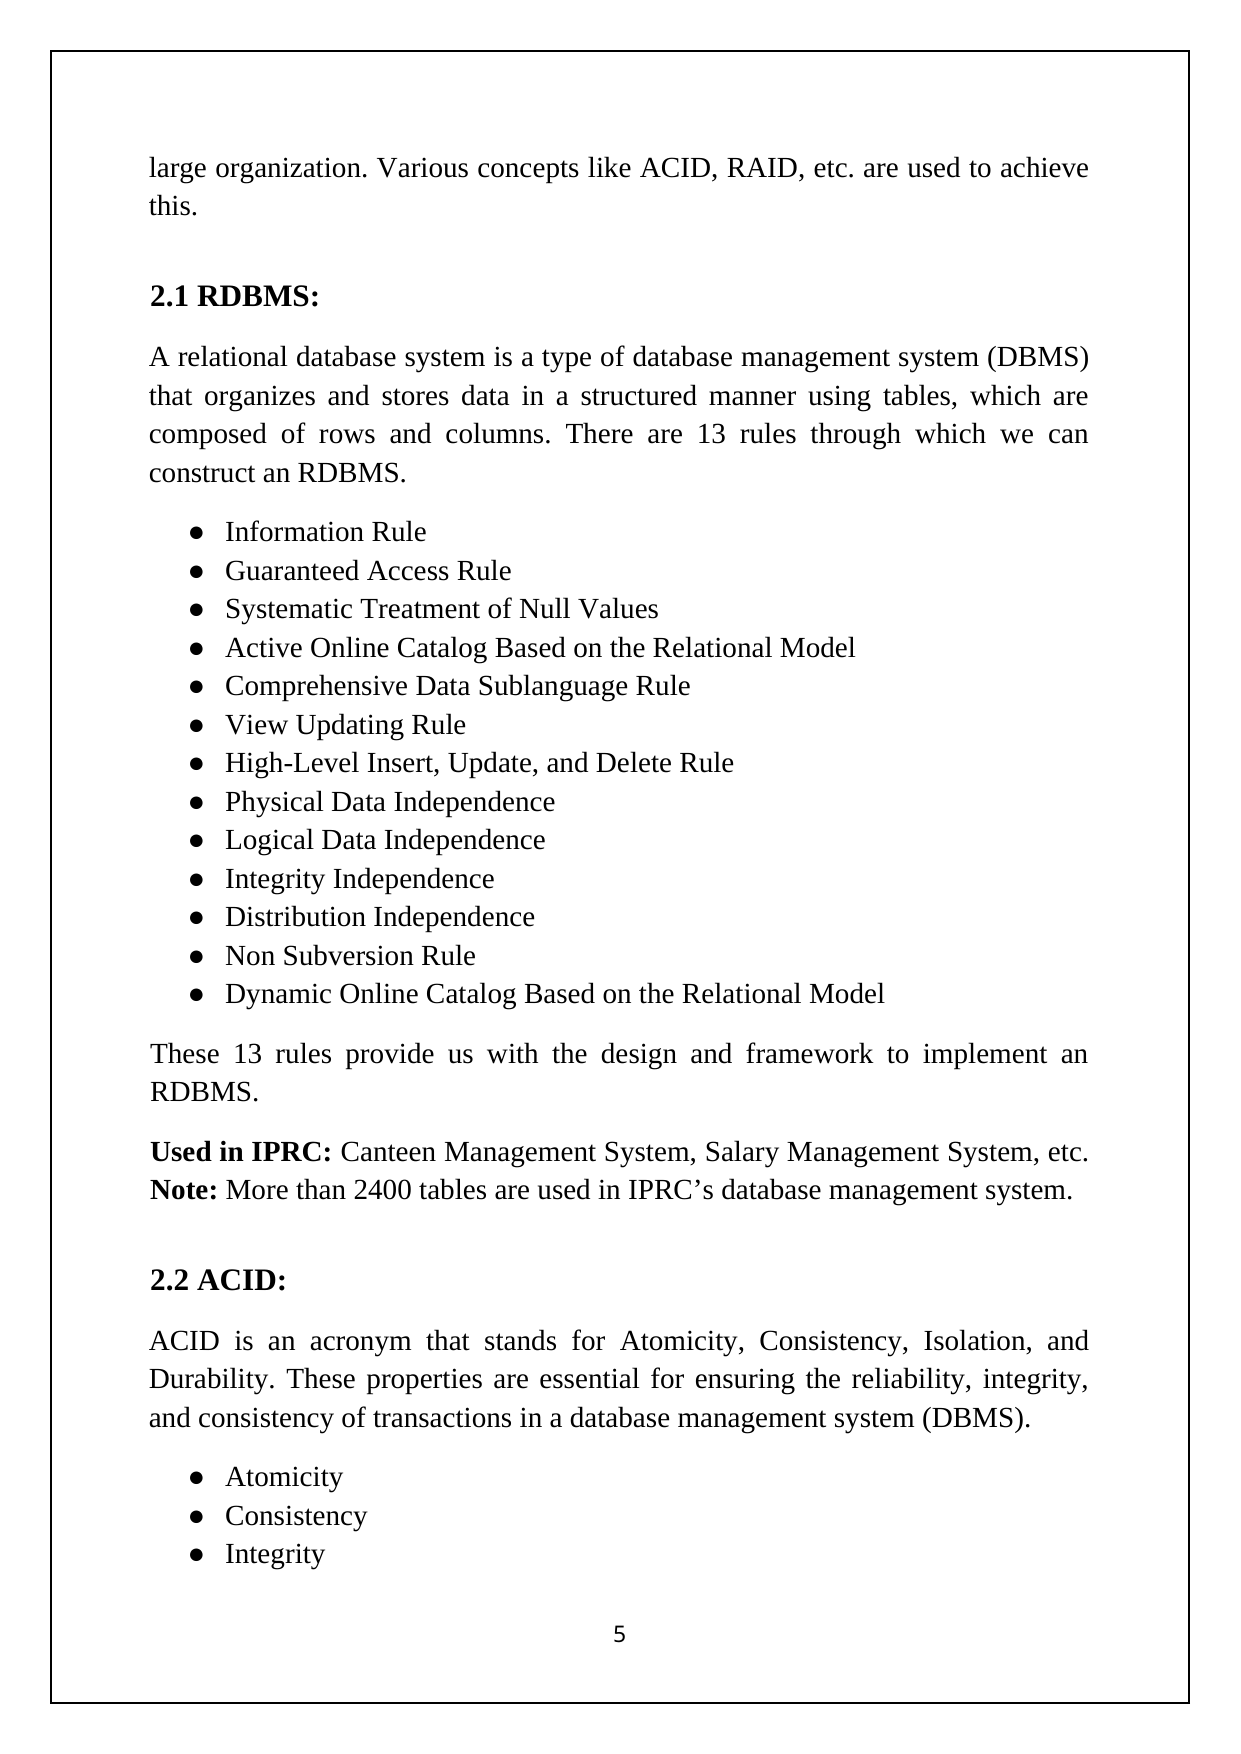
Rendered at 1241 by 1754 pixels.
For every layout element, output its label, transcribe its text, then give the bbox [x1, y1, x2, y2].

text ACID is an acronym that stands for Atomicity, Consistency, Isolation, and Durability. These properties are essential for ensuring the reliability, integrity, and consistency of transactions in a database management system (DBMS). [148, 1323, 1090, 1434]
text A relational database system is a type of database management system (DBMS) that organizes and stores data in a structured manner using tables, which are composed of rows and columns. There are 13 rules through which we can construct an RDBMS. [148, 339, 1090, 488]
text These 13 rules provide us with the design and framework to implement an RDBMS. [150, 1036, 1090, 1108]
subtitle 2.2 ACID: [150, 1261, 904, 1297]
subtitle 2.1 RDBMS: [150, 277, 904, 313]
text Used in IPRC: Canteen Management System, Salary Management System, etc. Note: More than 2400 tables are used in IPRC’s database management system. [150, 1134, 1090, 1206]
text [148, 150, 1090, 222]
list Integrity Independence [187, 861, 1090, 894]
list Non Subversion Rule [187, 938, 1090, 972]
list Guaranteed Access Rule [187, 553, 1090, 586]
list Active Online Catalog Based on the Relational Model [187, 630, 1090, 663]
list Integrity [187, 1537, 1090, 1570]
list High-Level Insert, Update, and Delete Rule [187, 745, 1090, 779]
list Dynamic Online Catalog Based on the Relational Model [187, 977, 1090, 1010]
list Information Rule [187, 514, 1090, 548]
list Physical Data Independence [187, 784, 1090, 817]
list Atomicity [187, 1459, 1090, 1493]
list View Updating Rule [187, 707, 1090, 740]
list Consistency [187, 1498, 1090, 1532]
list Logical Data Independence [187, 822, 1090, 856]
list Distribution Independence [187, 899, 1090, 933]
list Comprehensive Data Sublanguage Rule [187, 668, 1090, 702]
list Systematic Treatment of Null Values [187, 591, 1090, 625]
